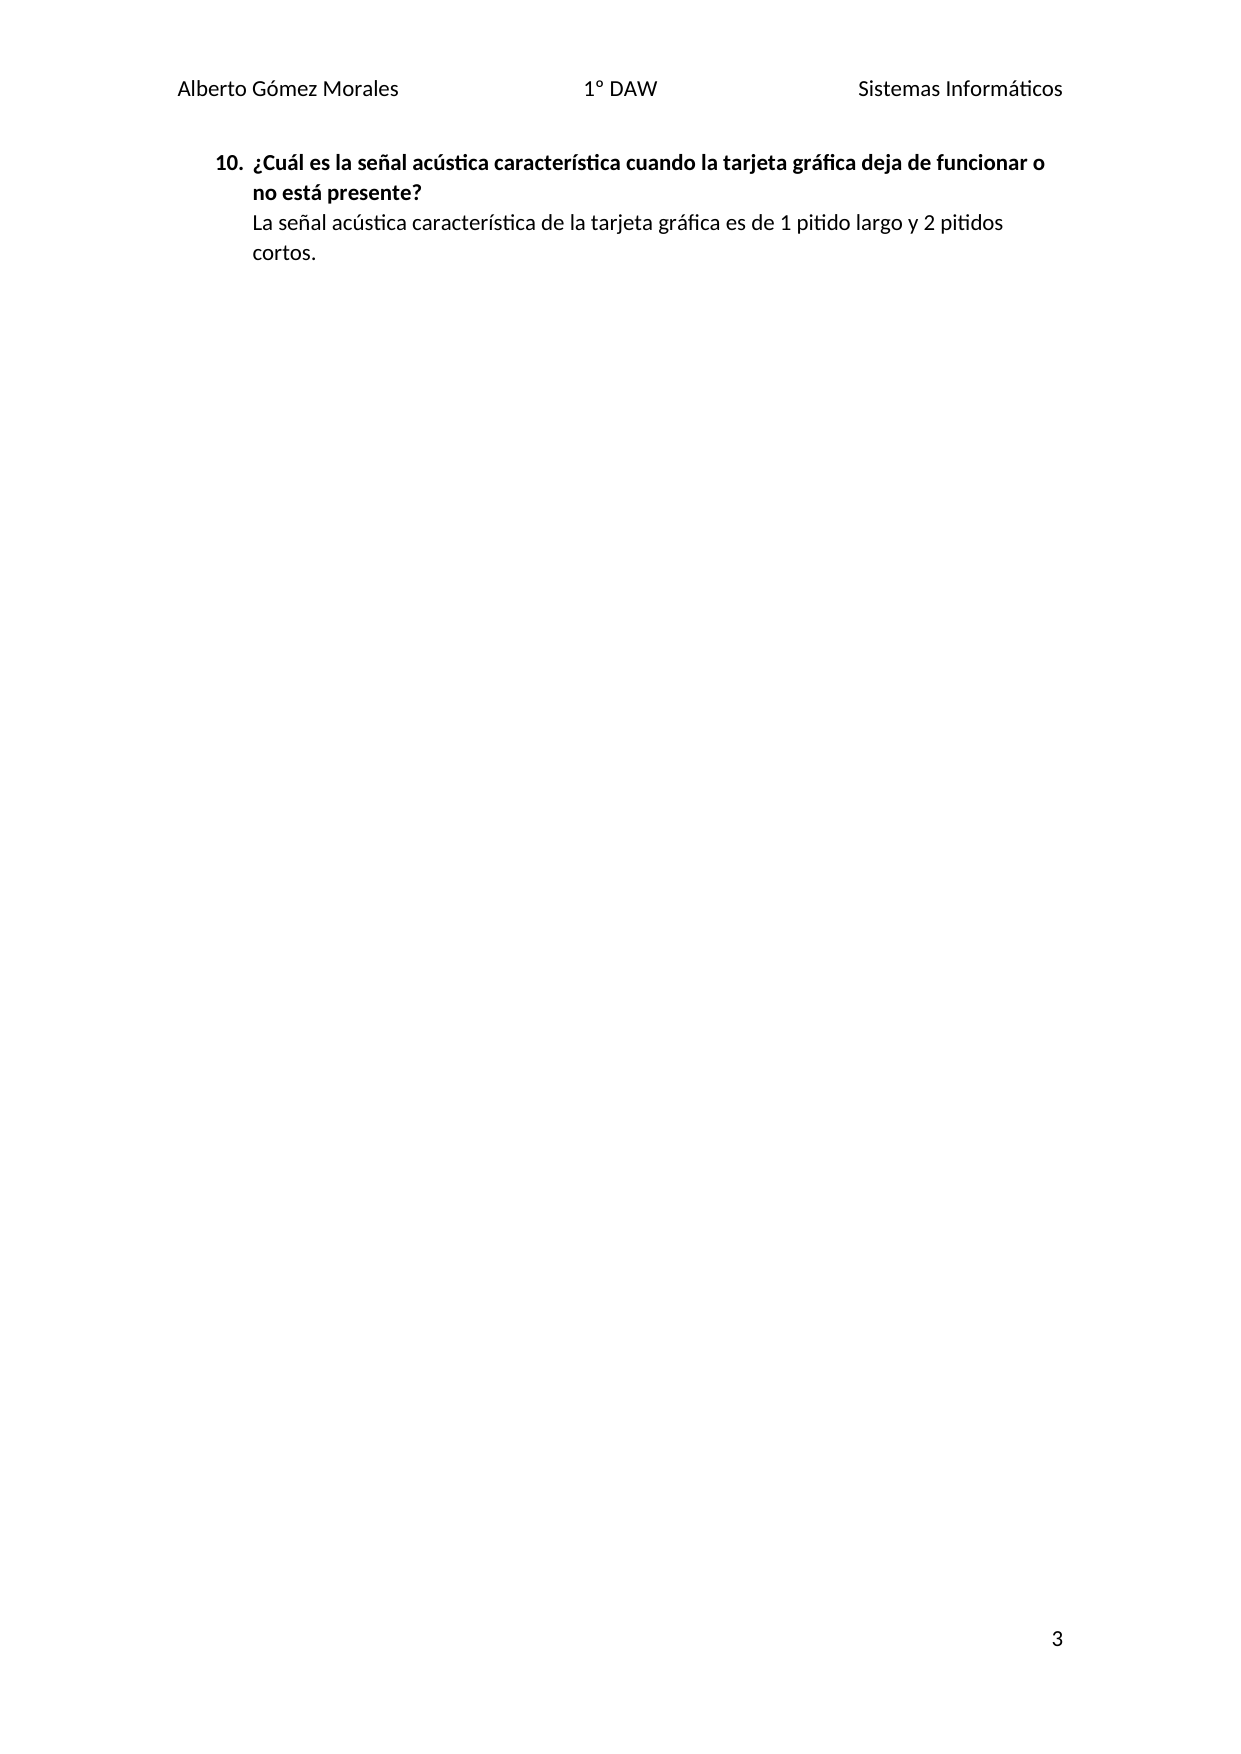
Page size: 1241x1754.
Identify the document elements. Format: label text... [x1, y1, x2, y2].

list ¿Cuál es la señal acústica característica cuando la tarjeta gráfica deja de funcionar o no está presente? [215, 148, 1063, 206]
list La señal acústica característica de la tarjeta gráfica es de 1 pitido largo y 2 pitidos cortos. [252, 208, 1063, 266]
